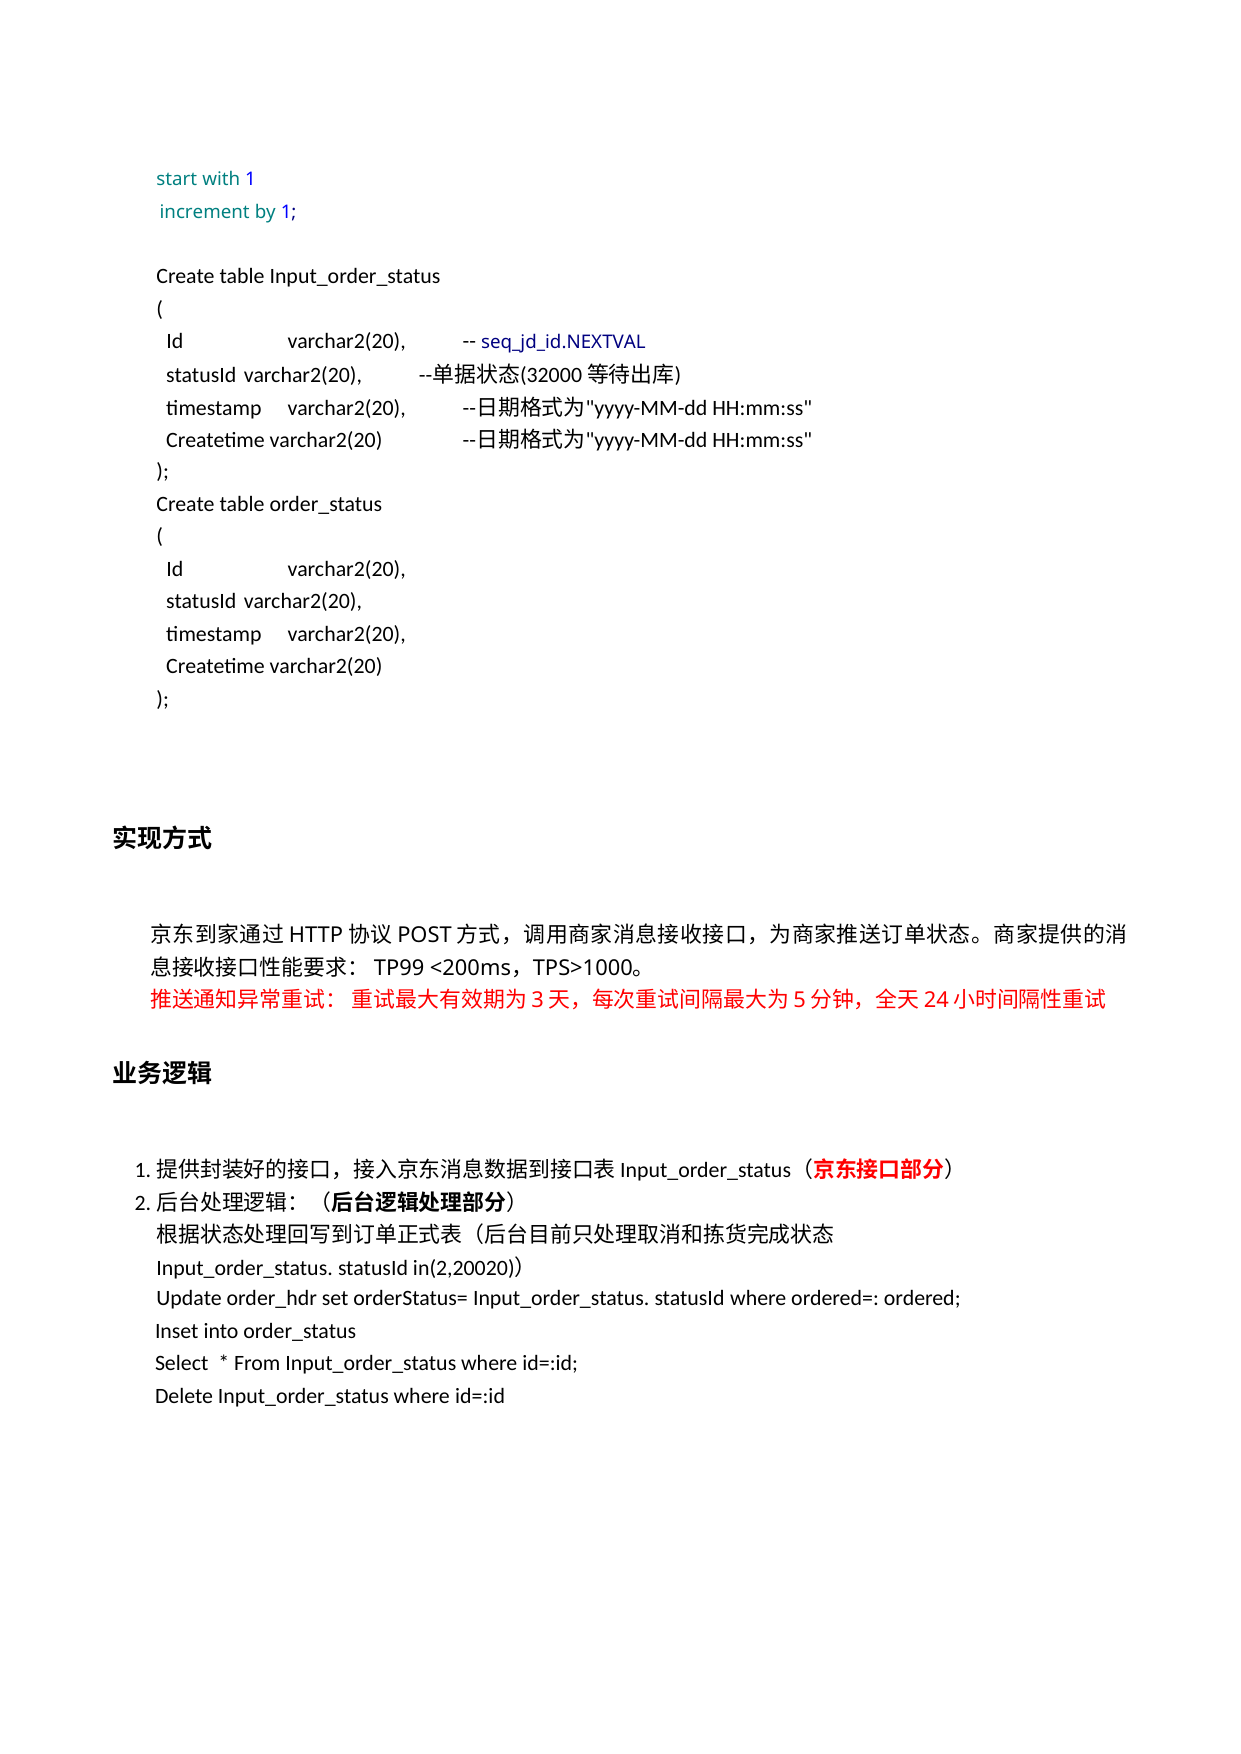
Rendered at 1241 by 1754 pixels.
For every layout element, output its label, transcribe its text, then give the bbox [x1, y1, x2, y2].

text Id varchar2(20), [156, 552, 1128, 584]
text Create table Input_order_status [156, 259, 1128, 292]
text 根据状态处理回写到订单正式表（后台目前只处理取消和拣货完成状态 [112, 1217, 1128, 1249]
text ( [156, 292, 1128, 324]
text increment by 1; [112, 194, 1128, 227]
subtitle 实现方式 [112, 804, 1128, 869]
text Createtime varchar2(20) [156, 649, 1128, 682]
text ); [156, 682, 1128, 714]
subtitle 业务逻辑 [112, 1039, 1128, 1104]
text 2. 后台处理逻辑：（后台逻辑处理部分） [112, 1184, 1128, 1217]
text start with 1 [156, 162, 1128, 194]
text 1. 提供封装好的接口，接入京东消息数据到接口表Input_order_status（京东接口部分） [112, 1152, 1128, 1184]
text timestamp varchar2(20), --日期格式为"yyyy-MM-dd HH:mm:ss" [156, 389, 1128, 422]
text Delete Input_order_status where id=:id [112, 1379, 1128, 1412]
text Update order_hdr set orderStatus= Input_order_status. statusId where ordered=: ordered; [112, 1282, 1128, 1314]
text ( [156, 519, 1128, 552]
text Select * From Input_order_status where id=:id; [112, 1347, 1128, 1379]
text Id varchar2(20), -- seq_jd_id.NEXTVAL [156, 324, 1128, 357]
text 京东到家通过HTTP协议POST方式，调用商家消息接收接口，为商家推送订单状态。商家提供的消息接收接口性能要求： TP99 <200ms，TPS>1000。 推送通知异常重试： 重试最大有效期为3天，每次重试间隔最大为5分钟，全天24小时间隔性重试 [150, 917, 1128, 1014]
text statusId varchar2(20), --单据状态(32000 等待出库) [156, 357, 1128, 389]
text Input_order_status. statusId in(2,20020)） [112, 1249, 1128, 1282]
text ); [156, 454, 1128, 487]
text timestamp varchar2(20), [156, 617, 1128, 649]
text Createtime varchar2(20) --日期格式为"yyyy-MM-dd HH:mm:ss" [156, 422, 1128, 454]
text Inset into order_status [112, 1314, 1128, 1347]
text statusId varchar2(20), [156, 584, 1128, 617]
text Create table order_status [156, 487, 1128, 519]
